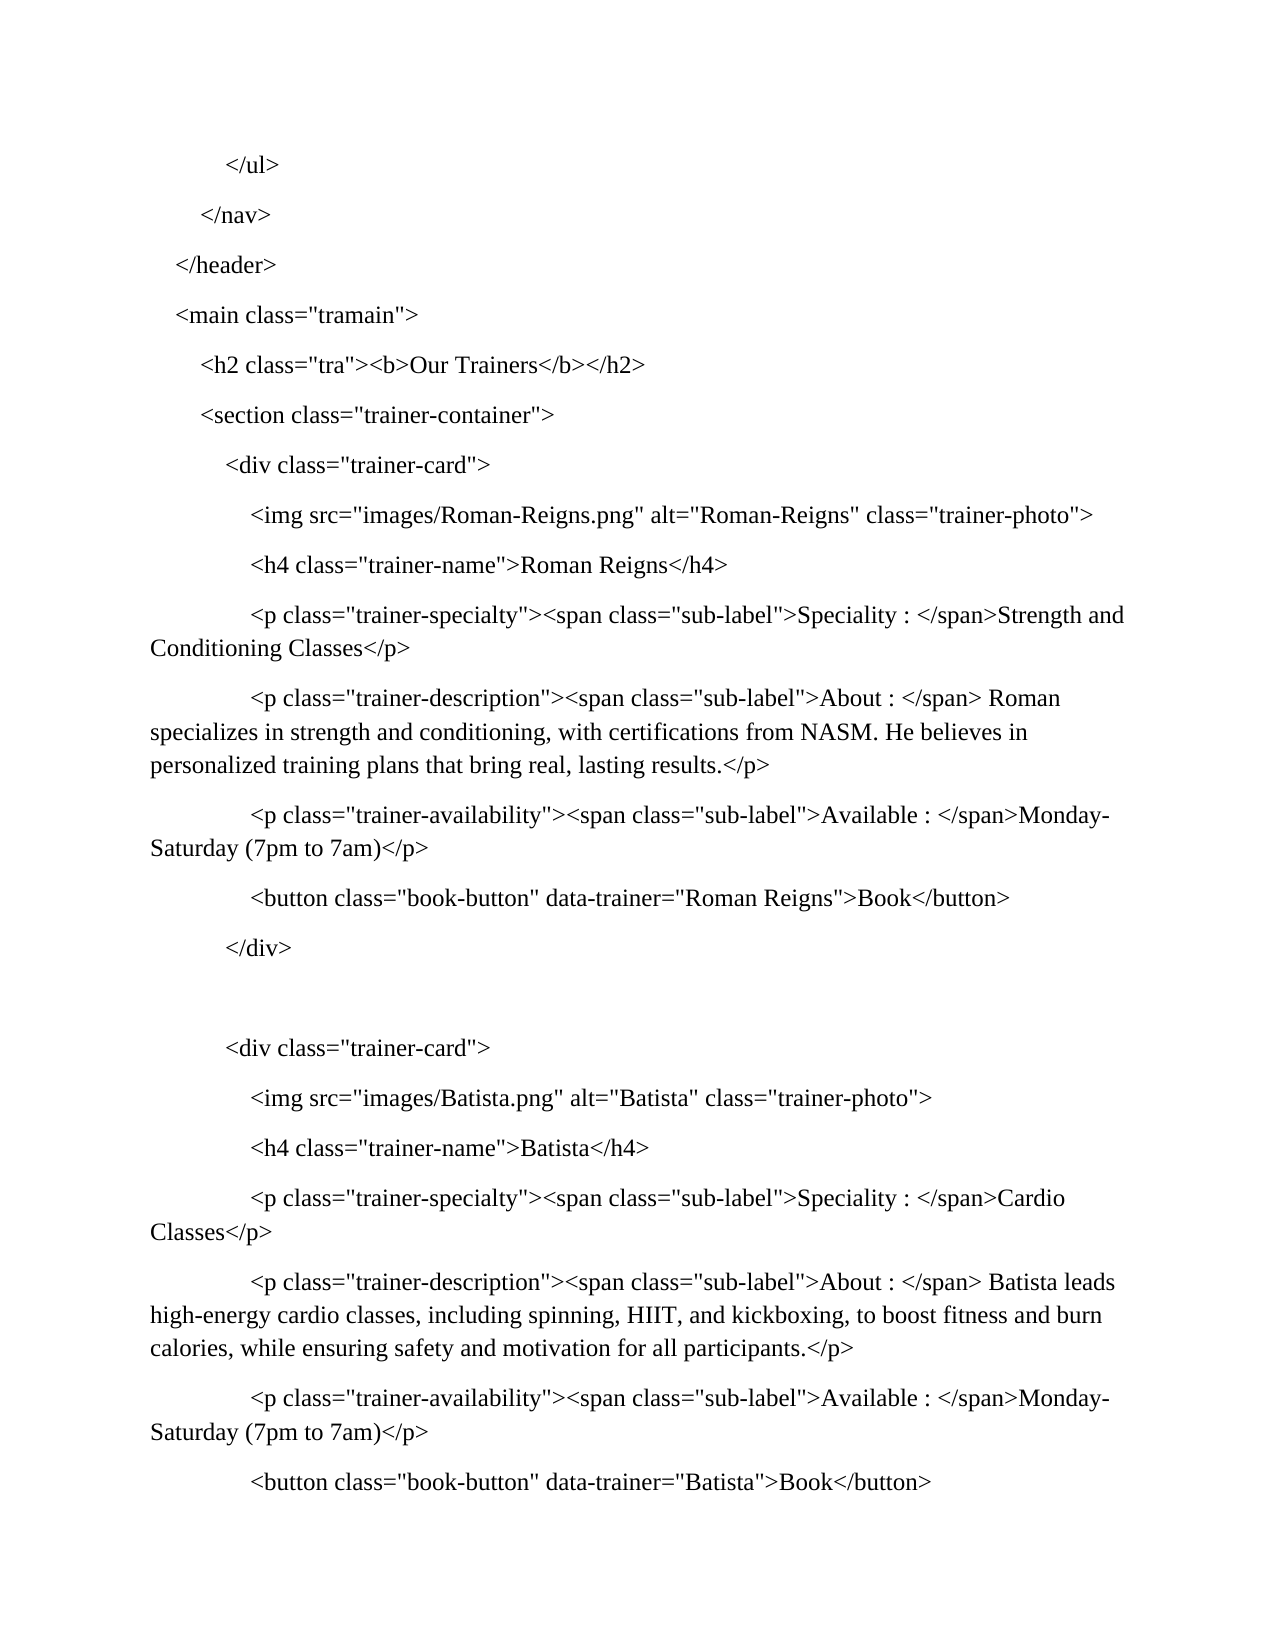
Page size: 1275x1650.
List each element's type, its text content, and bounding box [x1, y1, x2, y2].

text <button class="book-button" data-trainer="Batista">Book</button> [150, 1467, 1125, 1495]
text <h4 class="trainer-name">Batista</h4> [150, 1133, 1125, 1162]
text <p class="trainer-description"><span class="sub-label">About : </span> Roman specializes in strength and conditioning, with certifications from NASM. He believes in personalized training plans that bring real, lasting results.</p> [150, 683, 1125, 779]
text <p class="trainer-specialty"><span class="sub-label">Speciality : </span>Cardio Classes</p> [150, 1183, 1125, 1245]
text </div> [150, 933, 1125, 962]
text <button class="book-button" data-trainer="Roman Reigns">Book</button> [150, 883, 1125, 912]
text <p class="trainer-availability"><span class="sub-label">Available : </span>Monday-Saturday (7pm to 7am)</p> [150, 1383, 1125, 1445]
text <section class="trainer-container"> [150, 400, 1125, 429]
text <main class="tramain"> [150, 300, 1125, 329]
text </header> [150, 250, 1125, 279]
text <img src="images/Batista.png" alt="Batista" class="trainer-photo"> [150, 1083, 1125, 1112]
text <h2 class="tra"><b>Our Trainers</b></h2> [150, 350, 1125, 379]
text <div class="trainer-card"> [150, 450, 1125, 479]
text <p class="trainer-specialty"><span class="sub-label">Speciality : </span>Strength and Conditioning Classes</p> [150, 600, 1125, 662]
text </nav> [150, 200, 1125, 229]
text </ul> [150, 150, 1125, 179]
text <p class="trainer-availability"><span class="sub-label">Available : </span>Monday-Saturday (7pm to 7am)</p> [150, 800, 1125, 862]
text <h4 class="trainer-name">Roman Reigns</h4> [150, 550, 1125, 579]
text <img src="images/Roman-Reigns.png" alt="Roman-Reigns" class="trainer-photo"> [150, 500, 1125, 529]
text <div class="trainer-card"> [150, 1033, 1125, 1062]
